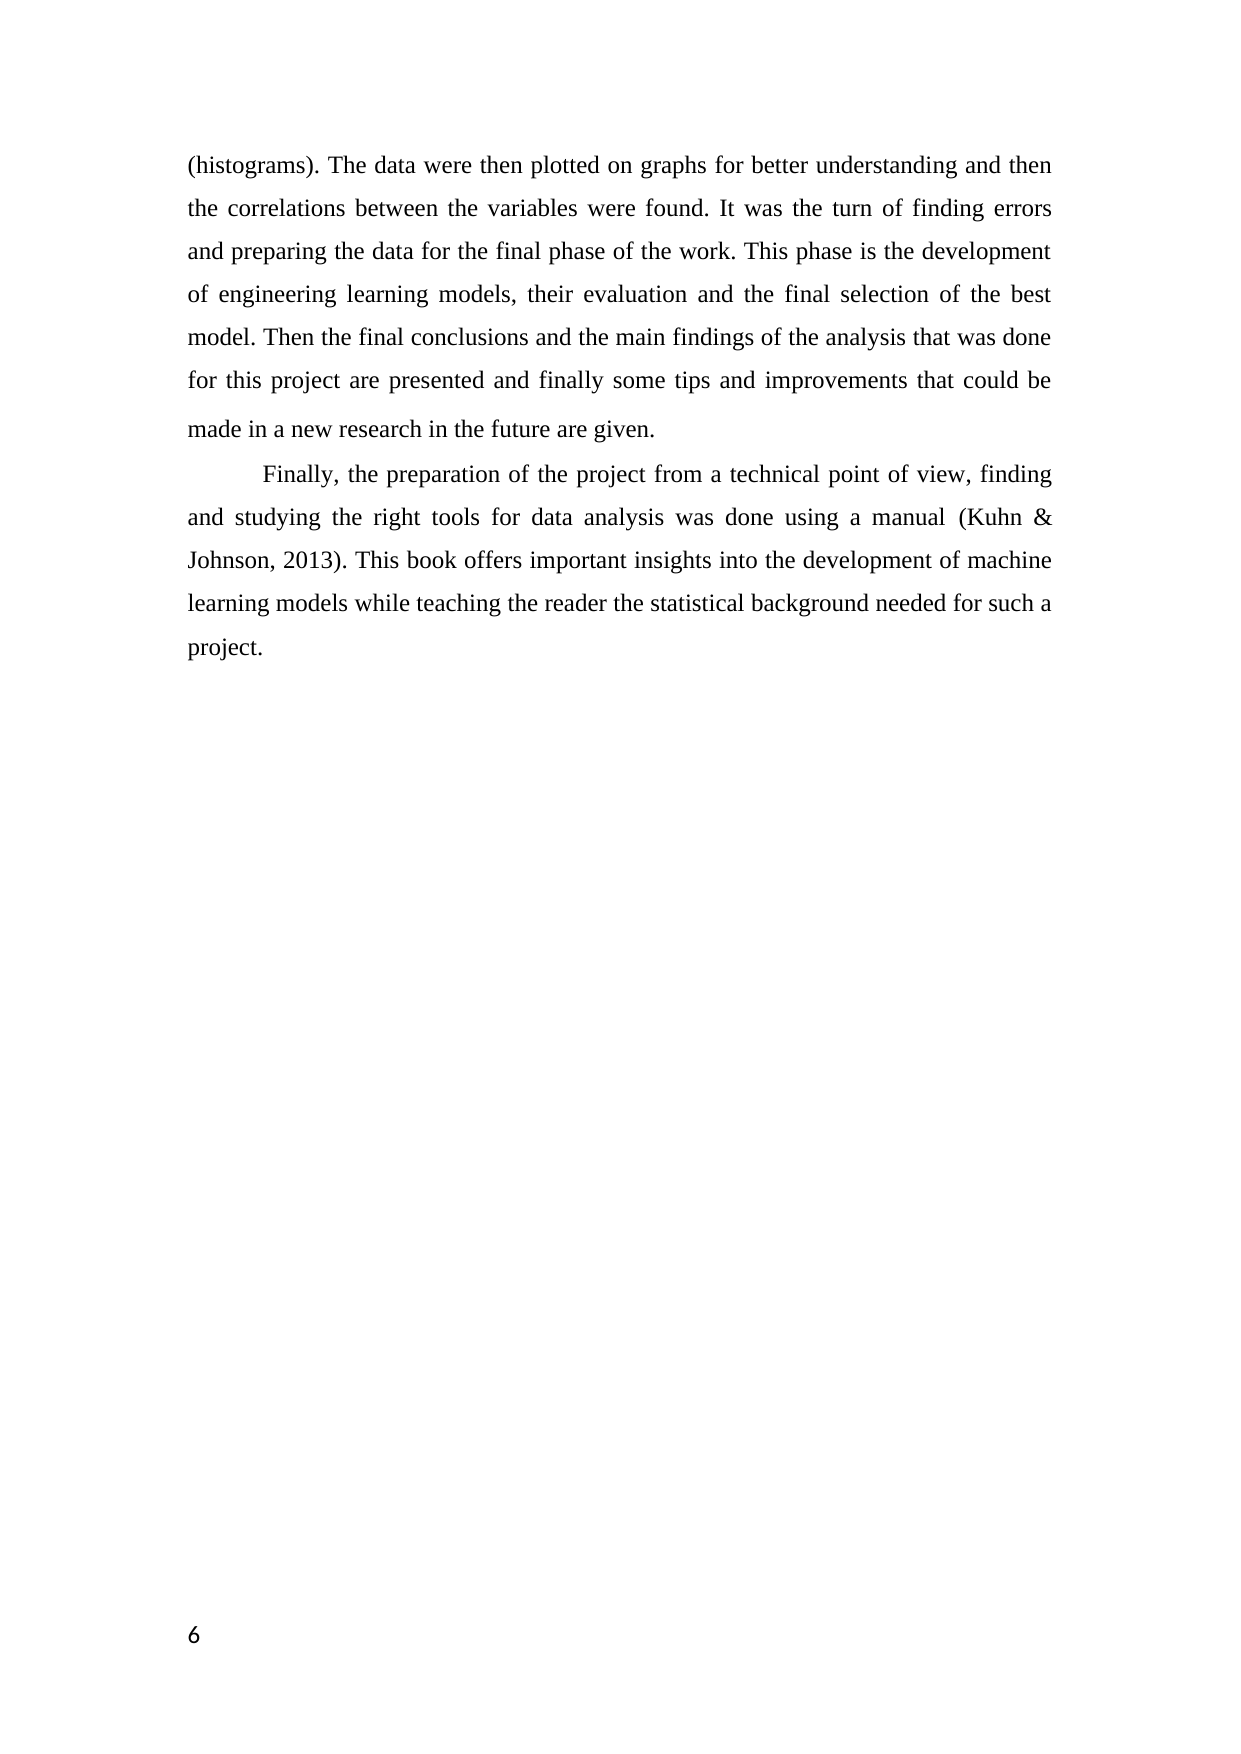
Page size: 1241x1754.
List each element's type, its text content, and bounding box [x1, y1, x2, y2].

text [187, 150, 1053, 443]
text Finally, the preparation of the project from a technical point of view, finding and studying the right tools for data analysis was done using a manual . This book offers important insights into the development of machine learning models while teaching the reader the statistical background needed for such a project. [187, 459, 1053, 660]
